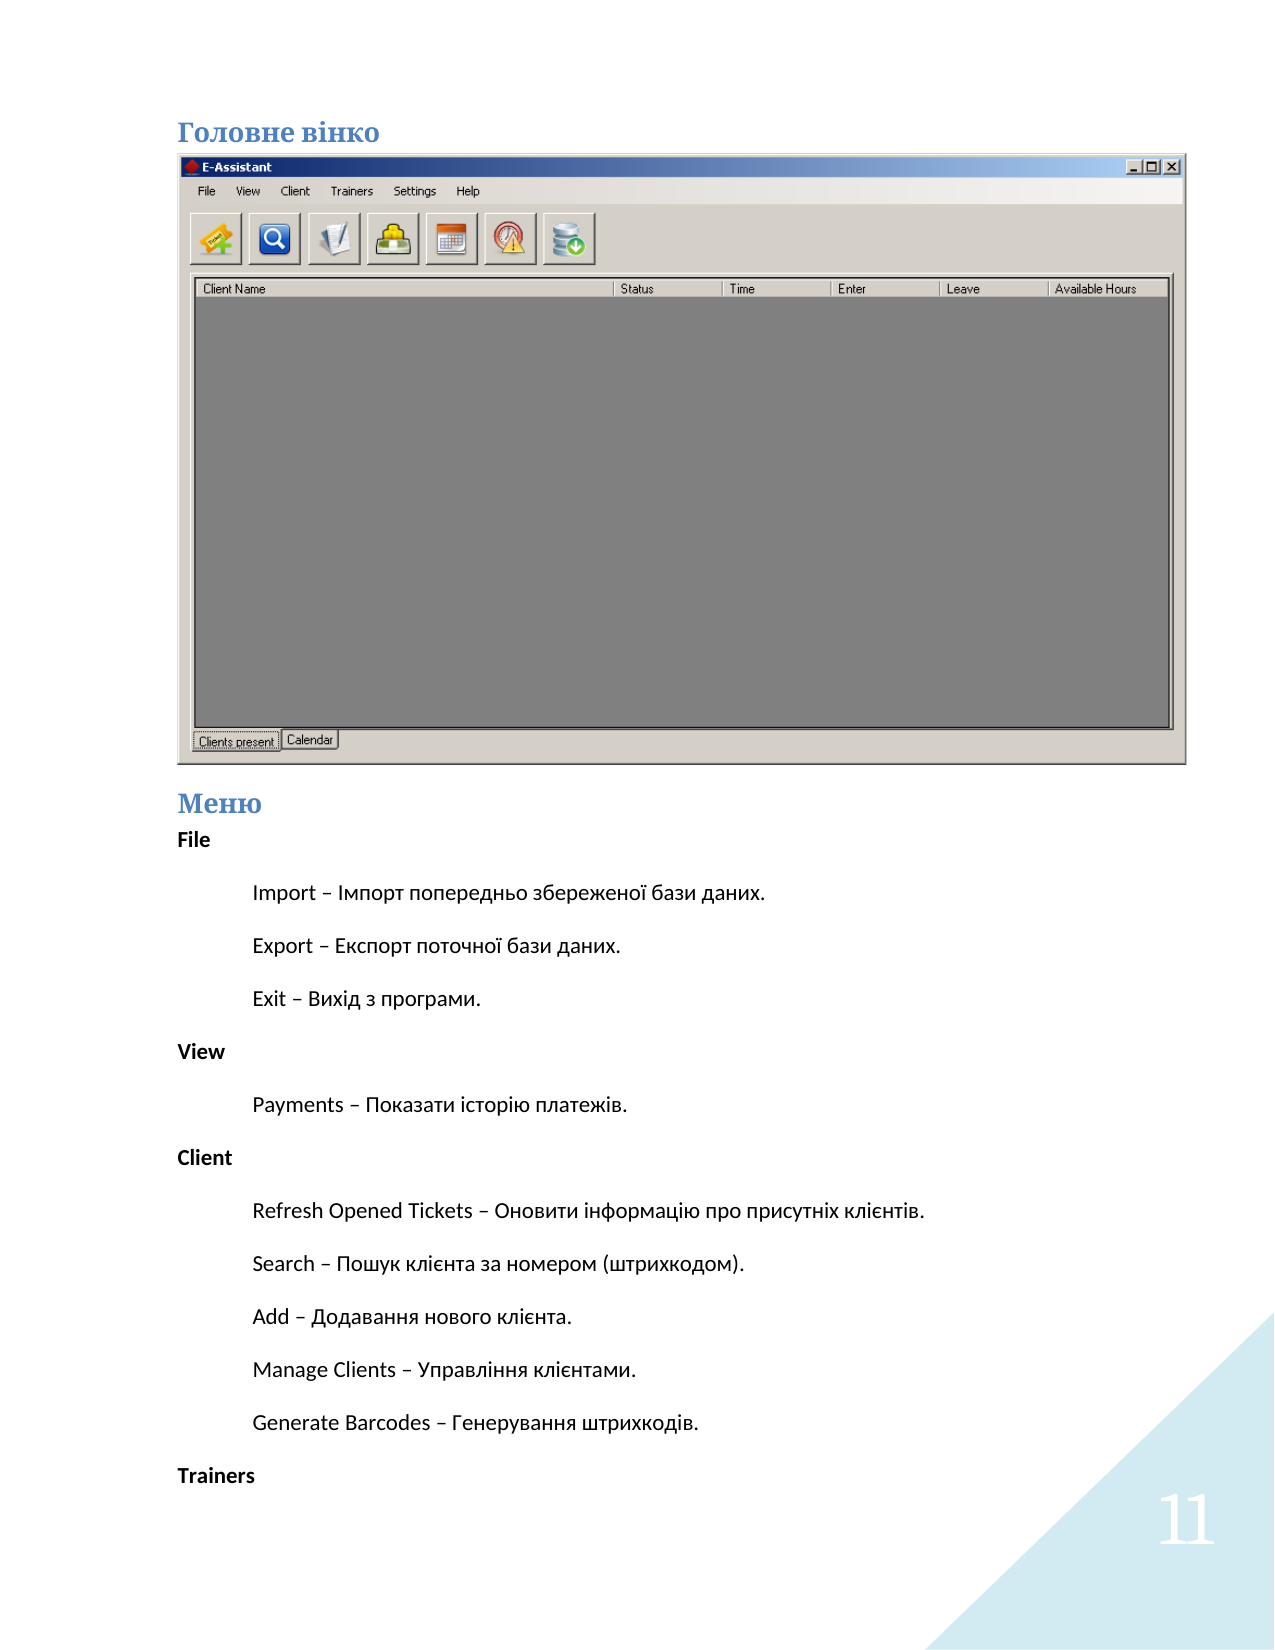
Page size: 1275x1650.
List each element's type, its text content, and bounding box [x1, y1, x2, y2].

text Add – Додавання нового клієнта. [177, 1302, 1186, 1330]
text Exit – Вихід з програми. [252, 984, 1186, 1012]
text Refresh Opened Tickets – Оновити інформацію про присутніх клієнтів. [177, 1196, 1186, 1224]
text Trainers [177, 1461, 1186, 1489]
subtitle Меню [177, 789, 1186, 821]
text Export – Експорт поточної бази даних. [252, 931, 1186, 959]
text Import – Імпорт попередньо збереженої бази даних. [252, 878, 1186, 906]
text View [177, 1037, 1186, 1065]
subtitle Головне вінко [177, 118, 1186, 149]
text Manage Clients – Управління клієнтами. [177, 1355, 1186, 1383]
text Search – Пошук клієнта за номером (штрихкодом). [177, 1249, 1186, 1277]
picture [177, 153, 1187, 765]
text Generate Barcodes – Генерування штрихкодів. [177, 1408, 1186, 1436]
text Client [177, 1143, 1186, 1171]
text Payments – Показати історію платежів. [177, 1090, 1186, 1118]
text File [177, 825, 1186, 853]
